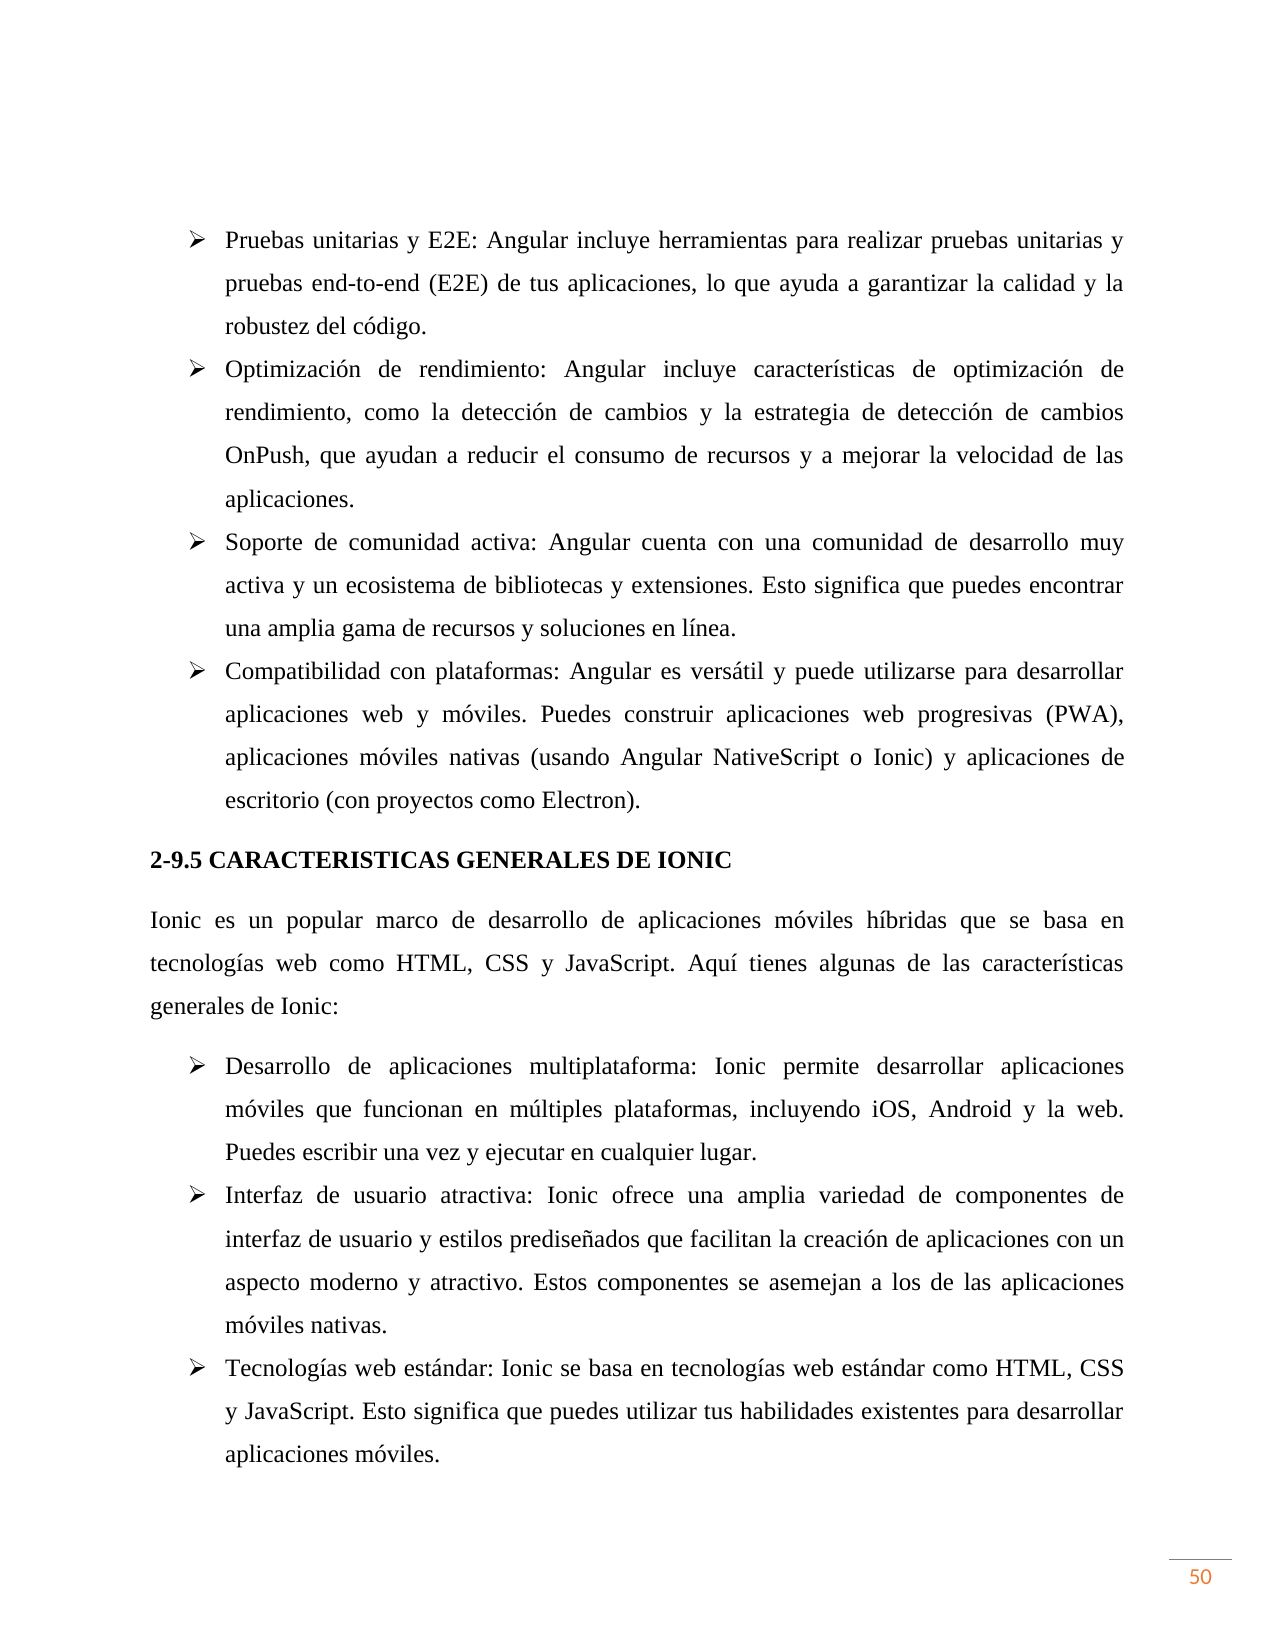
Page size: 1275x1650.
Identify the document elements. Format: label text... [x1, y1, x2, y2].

list Soporte de comunidad activa: Angular cuenta con una comunidad de desarrollo muy activa y un ecosistema de bibliotecas y extensiones. Esto significa que puedes encontrar una amplia gama de recursos y soluciones en línea. [187, 527, 1125, 642]
list Desarrollo de aplicaciones multiplataforma: Ionic permite desarrollar aplicaciones móviles que funcionan en múltiples plataformas, incluyendo iOS, Android y la web. Puedes escribir una vez y ejecutar en cualquier lugar. [187, 1051, 1125, 1166]
text 2-9.5 CARACTERISTICAS GENERALES DE IONIC [150, 845, 1125, 874]
list Interfaz de usuario atractiva: Ionic ofrece una amplia variedad de componentes de interfaz de usuario y estilos prediseñados que facilitan la creación de aplicaciones con un aspecto moderno y atractivo. Estos componentes se asemejan a los de las aplicaciones móviles nativas. [187, 1181, 1125, 1339]
list Tecnologías web estándar: Ionic se basa en tecnologías web estándar como HTML, CSS y JavaScript. Esto significa que puedes utilizar tus habilidades existentes para desarrollar aplicaciones móviles. [187, 1353, 1125, 1468]
list Compatibilidad con plataformas: Angular es versátil y puede utilizarse para desarrollar aplicaciones web y móviles. Puedes construir aplicaciones web progresivas (PWA), aplicaciones móviles nativas (usando Angular NativeScript o Ionic) y aplicaciones de escritorio (con proyectos como Electron). [187, 656, 1125, 814]
text Ionic es un popular marco de desarrollo de aplicaciones móviles híbridas que se basa en tecnologías web como HTML, CSS y JavaScript. Aquí tienes algunas de las características generales de Ionic: [150, 905, 1125, 1020]
list Pruebas unitarias y E2E: Angular incluye herramientas para realizar pruebas unitarias y pruebas end-to-end (E2E) de tus aplicaciones, lo que ayuda a garantizar la calidad y la robustez del código. [187, 225, 1125, 340]
list Optimización de rendimiento: Angular incluye características de optimización de rendimiento, como la detección de cambios y la estrategia de detección de cambios OnPush, que ayudan a reducir el consumo de recursos y a mejorar la velocidad de las aplicaciones. [187, 354, 1125, 512]
